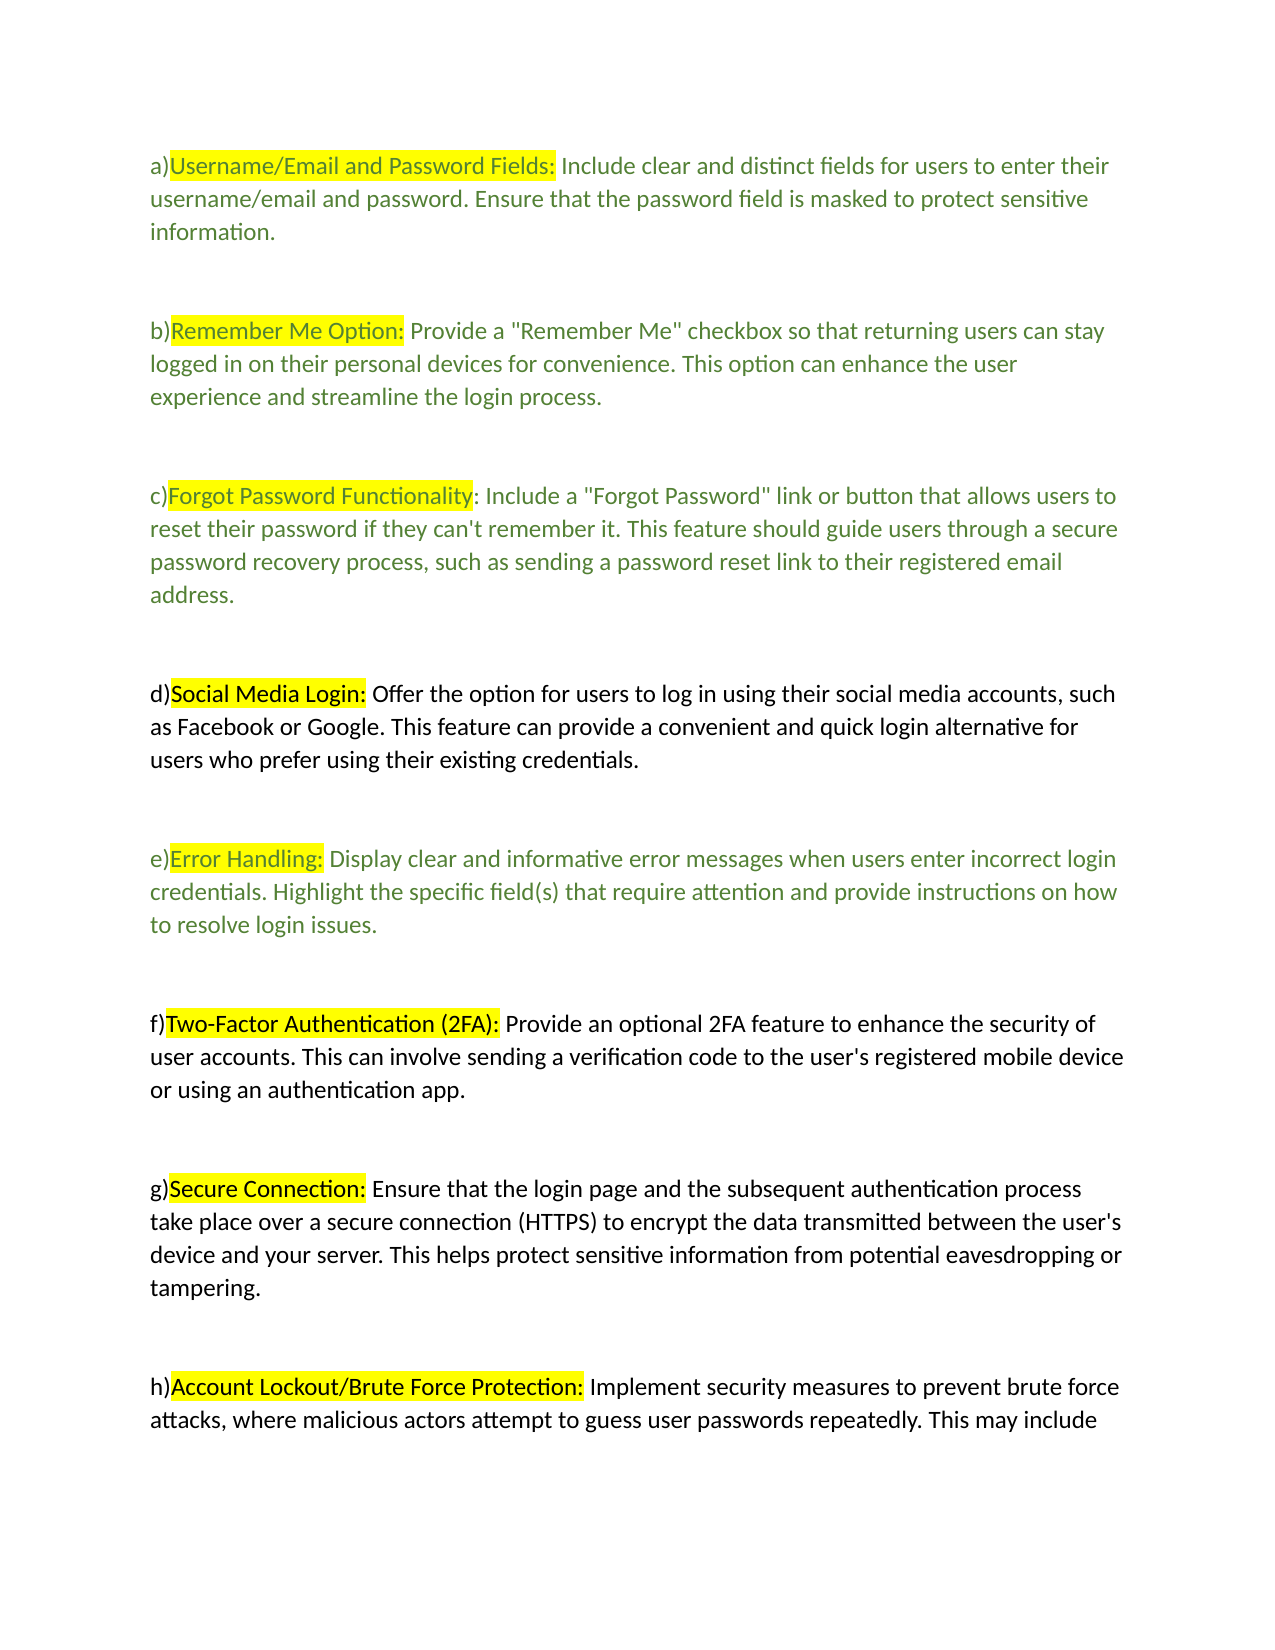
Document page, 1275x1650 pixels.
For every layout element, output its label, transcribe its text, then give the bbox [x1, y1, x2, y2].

text f)Two-Factor Authentication (2FA): Provide an optional 2FA feature to enhance the security of user accounts. This can involve sending a verification code to the user's registered mobile device or using an authentication app. [150, 1008, 1125, 1104]
text e)Error Handling: Display clear and informative error messages when users enter incorrect login credentials. Highlight the specific field(s) that require attention and provide instructions on how to resolve login issues. [150, 843, 1125, 939]
text d)Social Media Login: Offer the option for users to log in using their social media accounts, such as Facebook or Google. This feature can provide a convenient and quick login alternative for users who prefer using their existing credentials. [150, 678, 1125, 774]
text b)Remember Me Option: Provide a "Remember Me" checkbox so that returning users can stay logged in on their personal devices for convenience. This option can enhance the user experience and streamline the login process. [150, 315, 1125, 411]
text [150, 1371, 1125, 1434]
text g)Secure Connection: Ensure that the login page and the subsequent authentication process take place over a secure connection (HTTPS) to encrypt the data transmitted between the user's device and your server. This helps protect sensitive information from potential eavesdropping or tampering. [150, 1173, 1125, 1302]
text c)Forgot Password Functionality: Include a "Forgot Password" link or button that allows users to reset their password if they can't remember it. This feature should guide users through a secure password recovery process, such as sending a password reset link to their registered email address. [150, 480, 1125, 609]
text a)Username/Email and Password Fields: Include clear and distinct fields for users to enter their username/email and password. Ensure that the password field is masked to protect sensitive information. [150, 150, 1125, 246]
